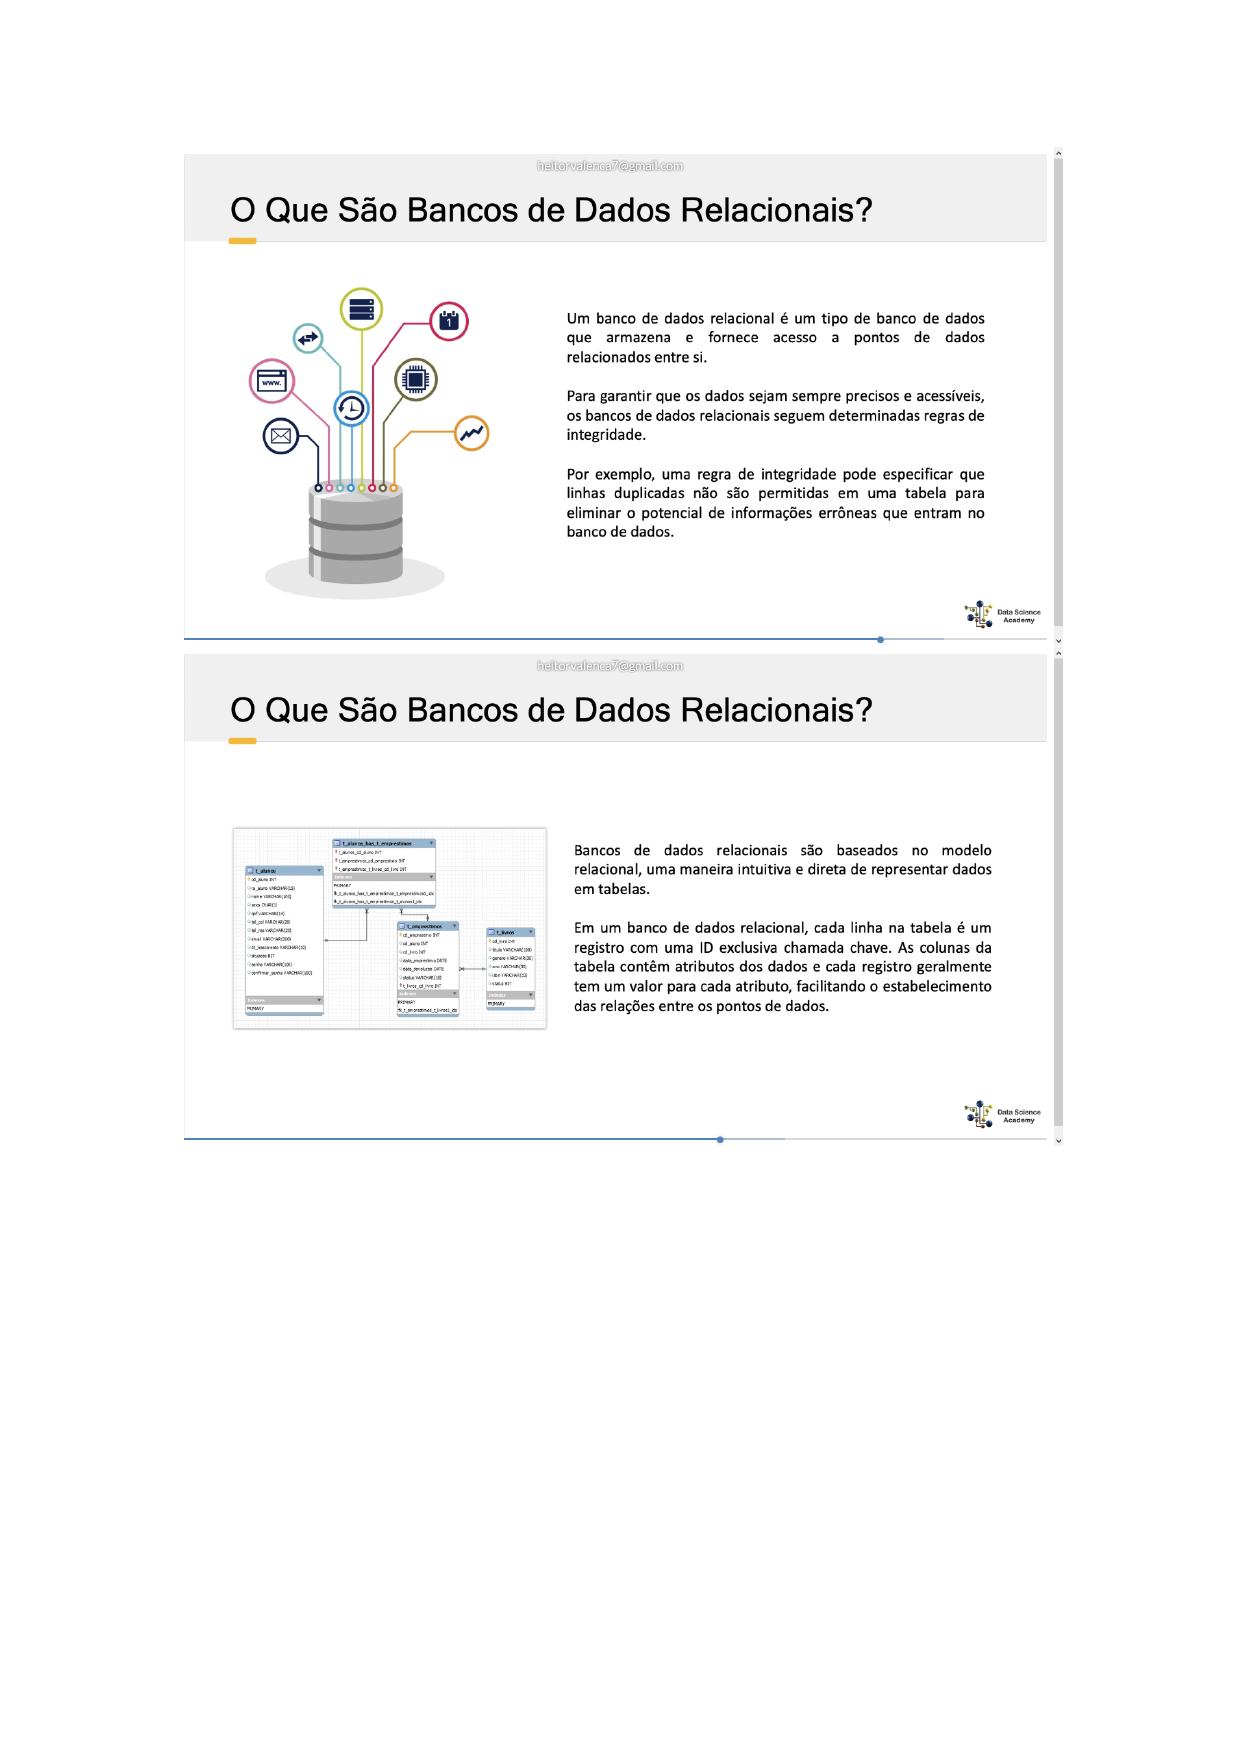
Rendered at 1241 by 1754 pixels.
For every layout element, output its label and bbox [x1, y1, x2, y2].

picture [177, 147, 1063, 646]
picture [177, 647, 1063, 1146]
